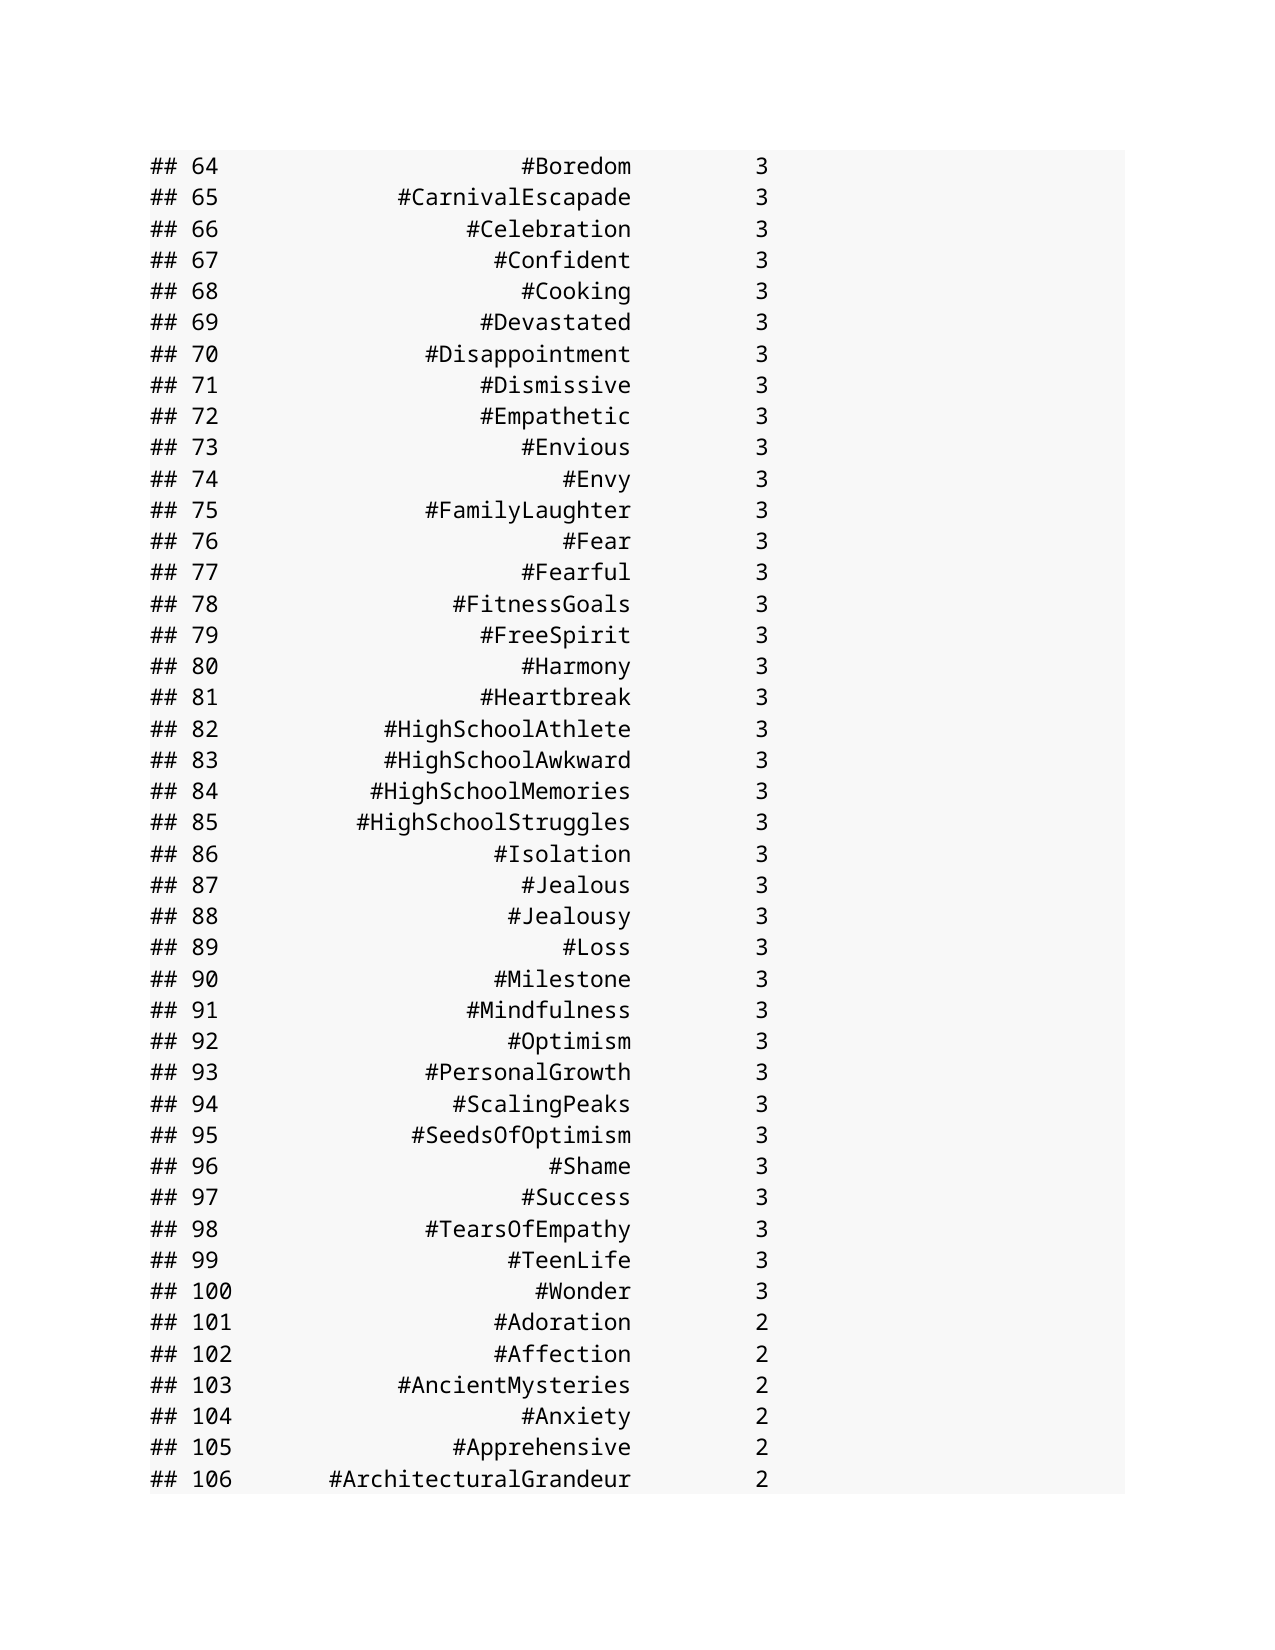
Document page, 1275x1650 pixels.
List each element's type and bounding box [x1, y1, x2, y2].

text [150, 150, 1125, 1494]
